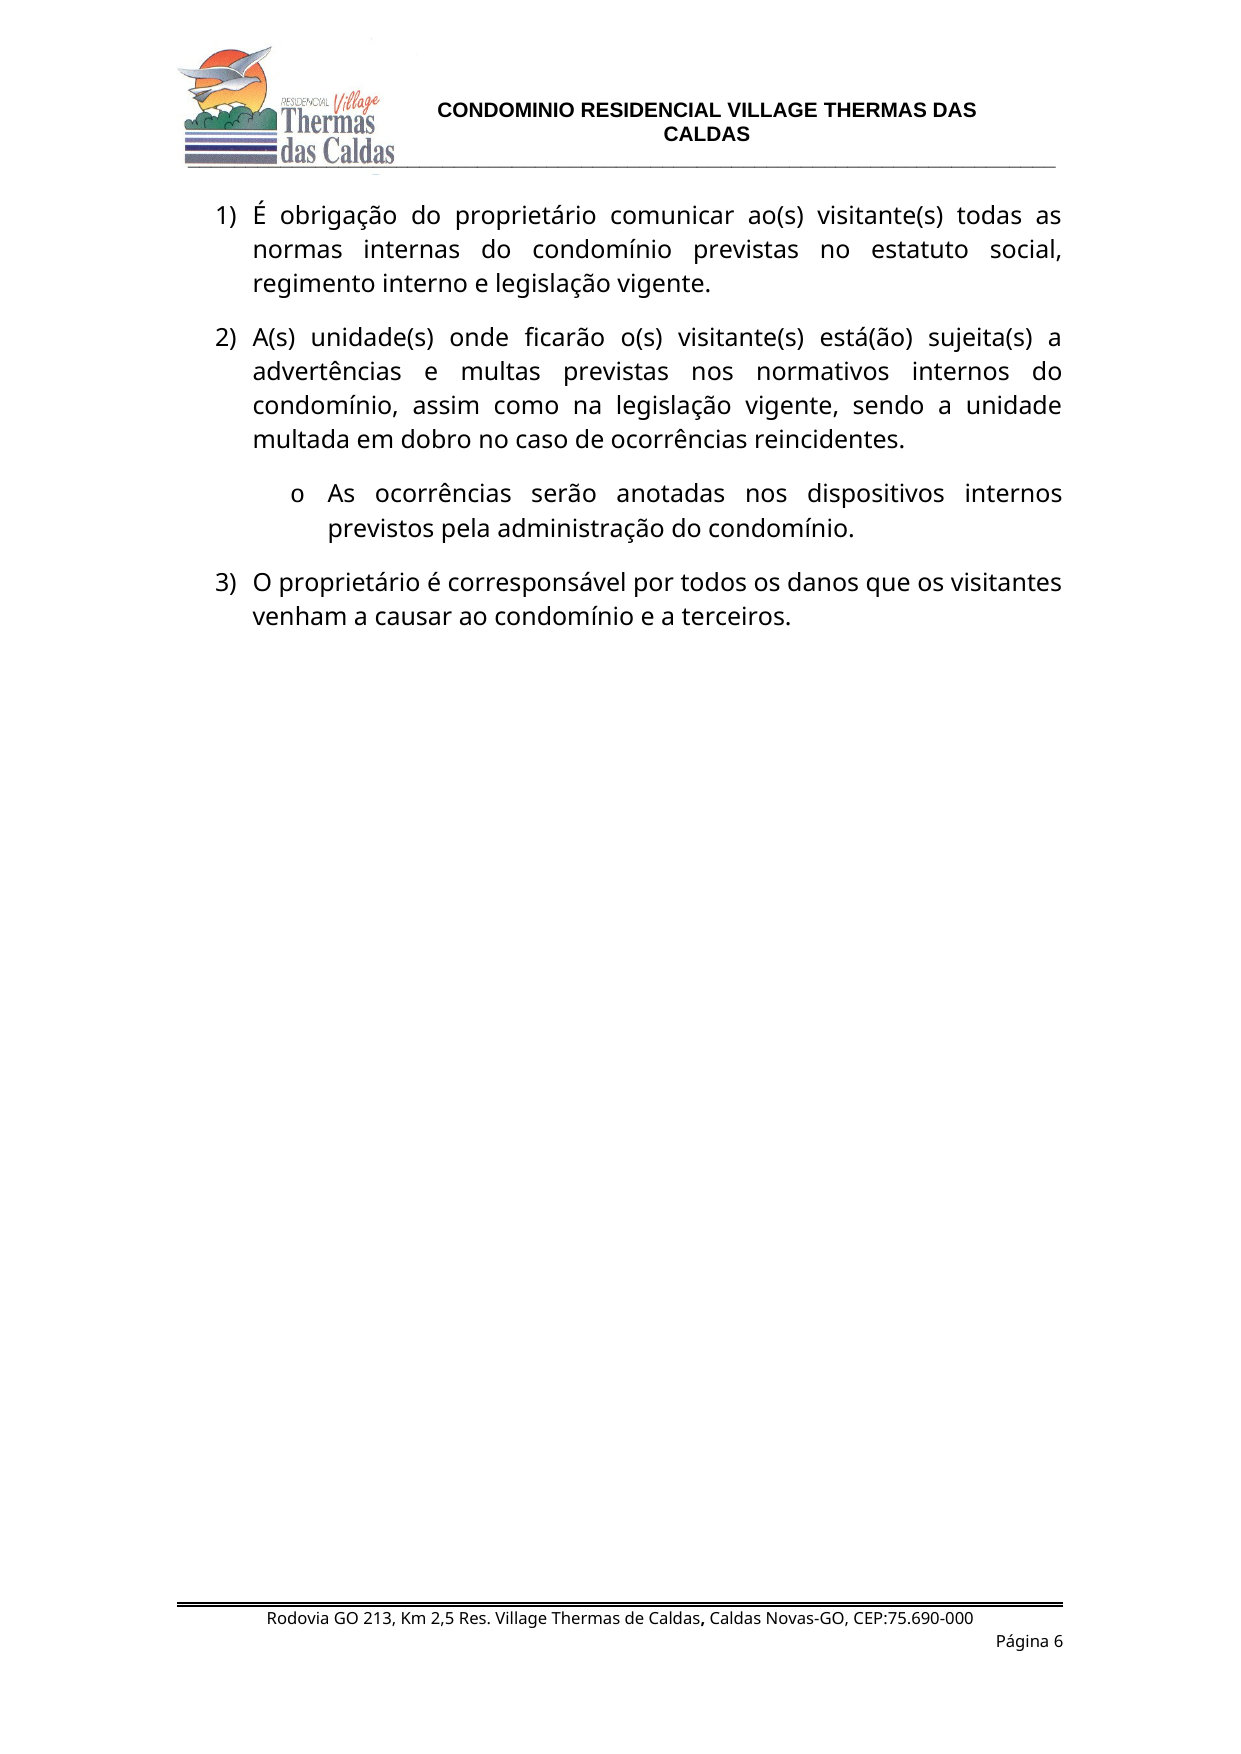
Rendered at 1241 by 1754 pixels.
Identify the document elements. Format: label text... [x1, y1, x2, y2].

list As ocorrências serão anotadas nos dispositivos internos previstos pela administração do condomínio. [290, 476, 1063, 544]
list O proprietário é corresponsável por todos os danos que os visitantes venham a causar ao condomínio e a terceiros. [215, 564, 1063, 632]
picture [177, 37, 418, 175]
list A(s) unidade(s) onde ficarão o(s) visitante(s) está(ão) sujeita(s) a advertências e multas previstas nos normativos internos do condomínio, assim como na legislação vigente, sendo a unidade multada em dobro no caso de ocorrências reincidentes. [215, 320, 1063, 456]
list É obrigação do proprietário comunicar ao(s) visitante(s) todas as normas internas do condomínio previstas no estatuto social, regimento interno e legislação vigente. [215, 198, 1063, 300]
